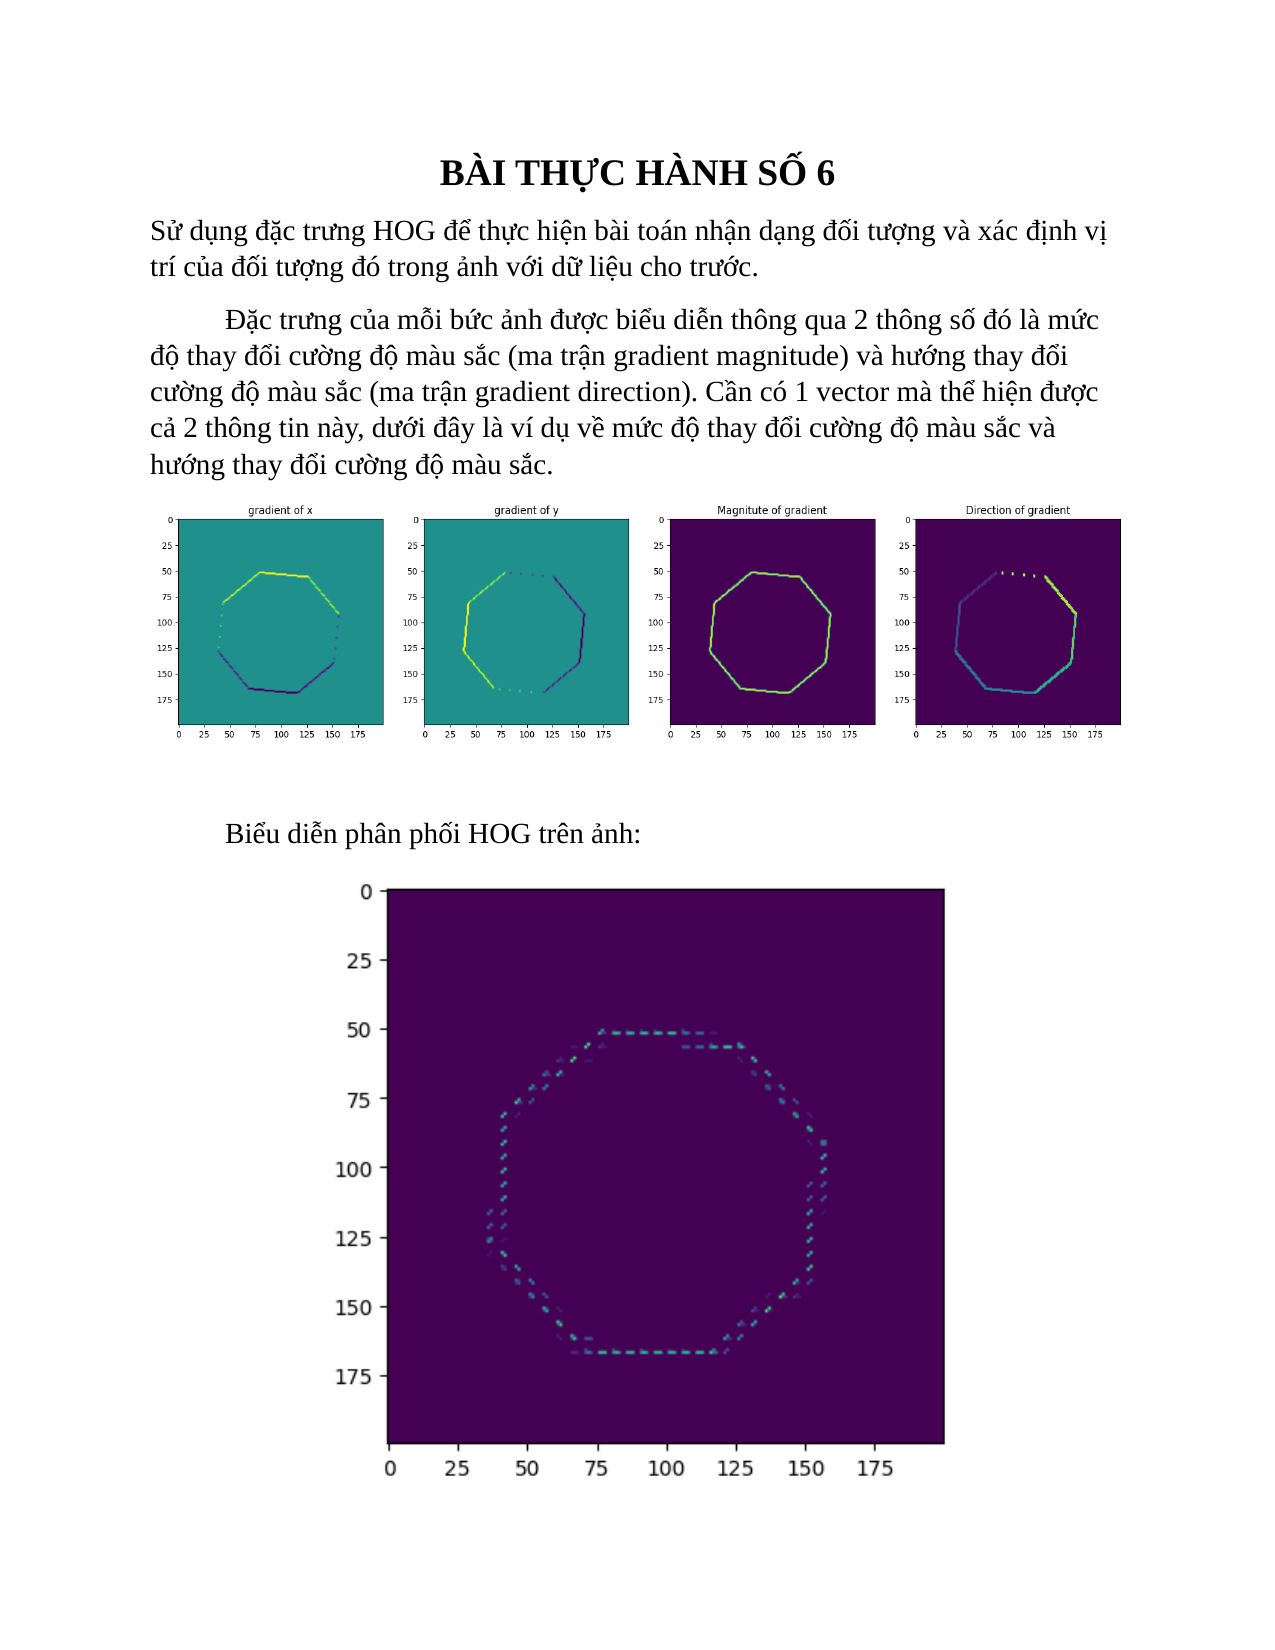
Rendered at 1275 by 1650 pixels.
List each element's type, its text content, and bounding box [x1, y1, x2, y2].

text Đặc trưng của mỗi bức ảnh được biểu diễn thông qua 2 thông số đó là mức độ thay đổi cường độ màu sắc (ma trận gradient magnitude) và hướng thay đổi cường độ màu sắc (ma trận gradient direction). Cần có 1 vector mà thể hiện được cả 2 thông tin này, dưới đây là ví dụ về mức độ thay đổi cường độ màu sắc và hướng thay đổi cường độ màu sắc. [150, 302, 1125, 480]
picture [150, 499, 1125, 745]
text BÀI THỰC HÀNH SỐ 6 [150, 150, 1125, 193]
picture [318, 868, 957, 1494]
text Sử dụng đặc trưng HOG để thực hiện bài toán nhận dạng đối tượng và xác định vị trí của đối tượng đó trong ảnh với dữ liệu cho trước. [150, 213, 1125, 283]
text Biểu diễn phân phối HOG trên ảnh: [150, 816, 1125, 849]
